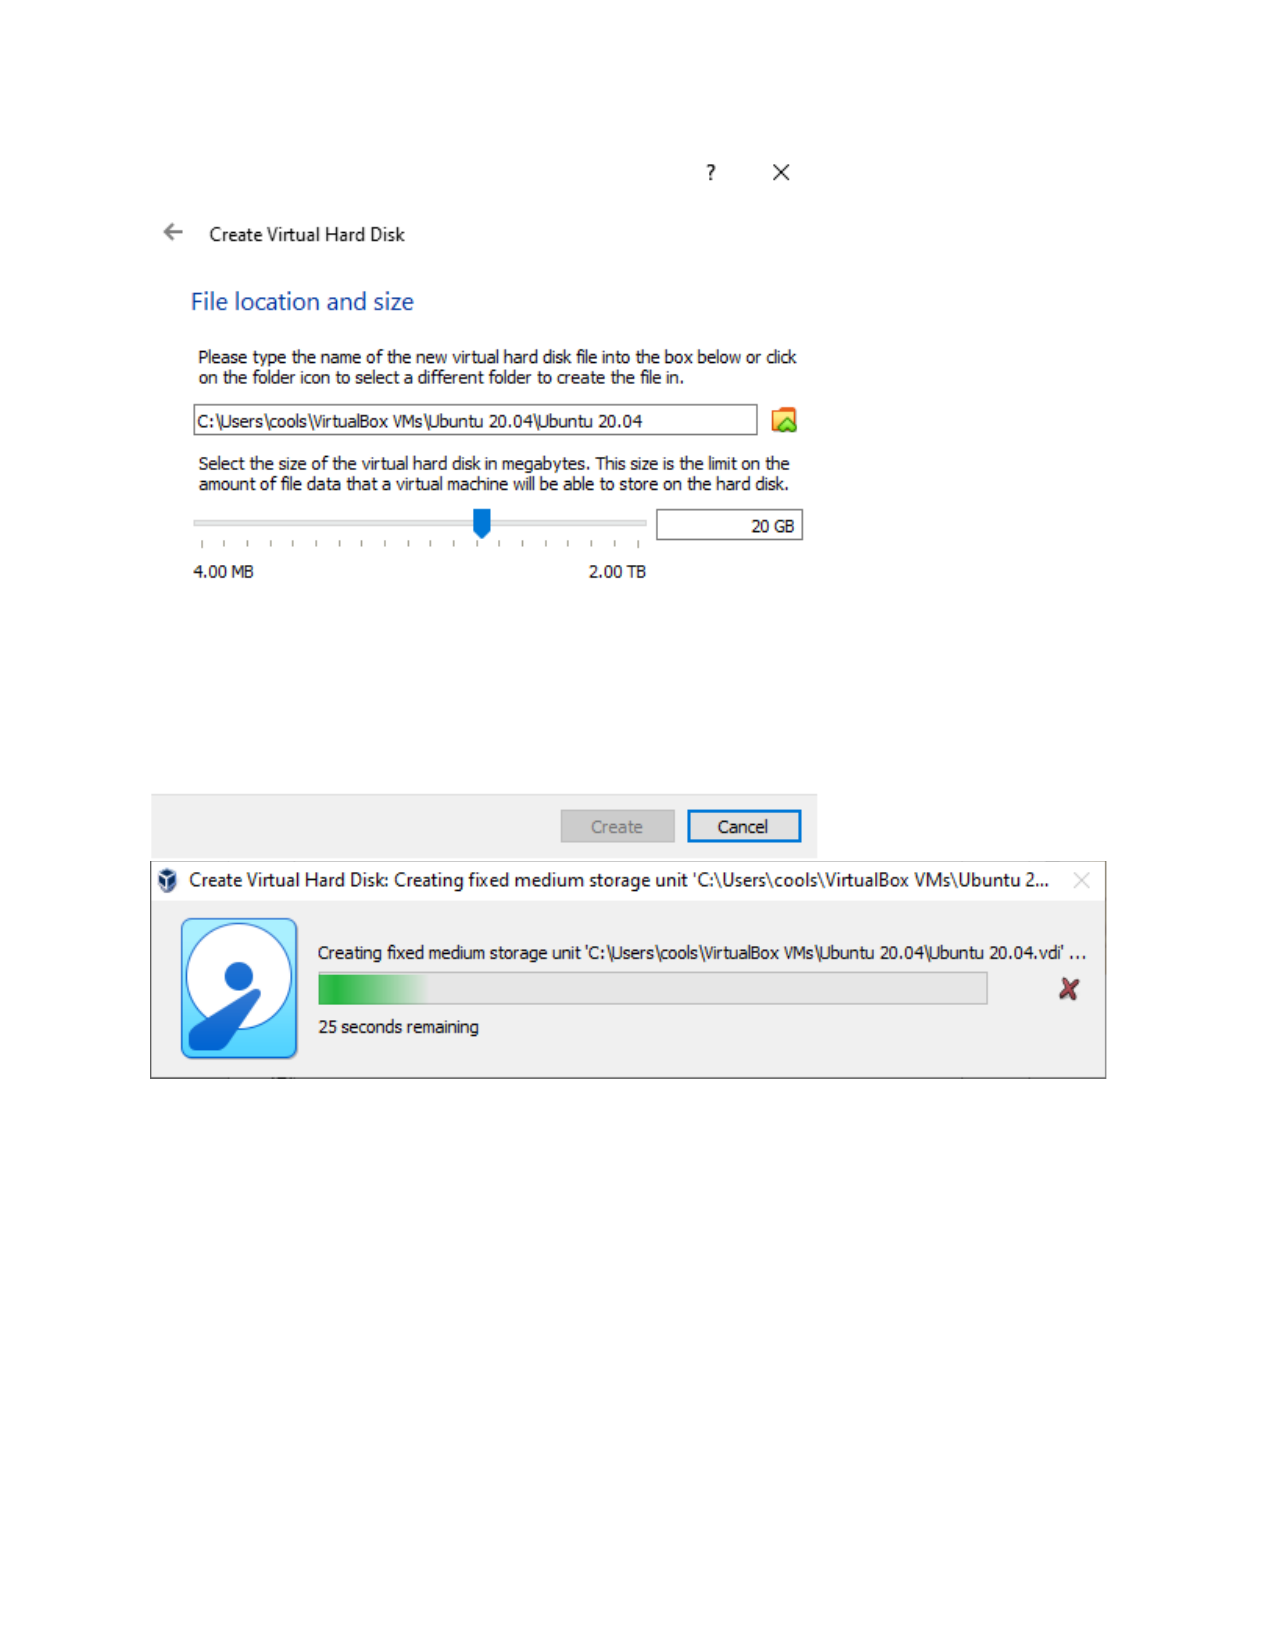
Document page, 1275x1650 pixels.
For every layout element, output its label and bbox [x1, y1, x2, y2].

picture [150, 861, 1107, 1079]
picture [150, 150, 819, 860]
